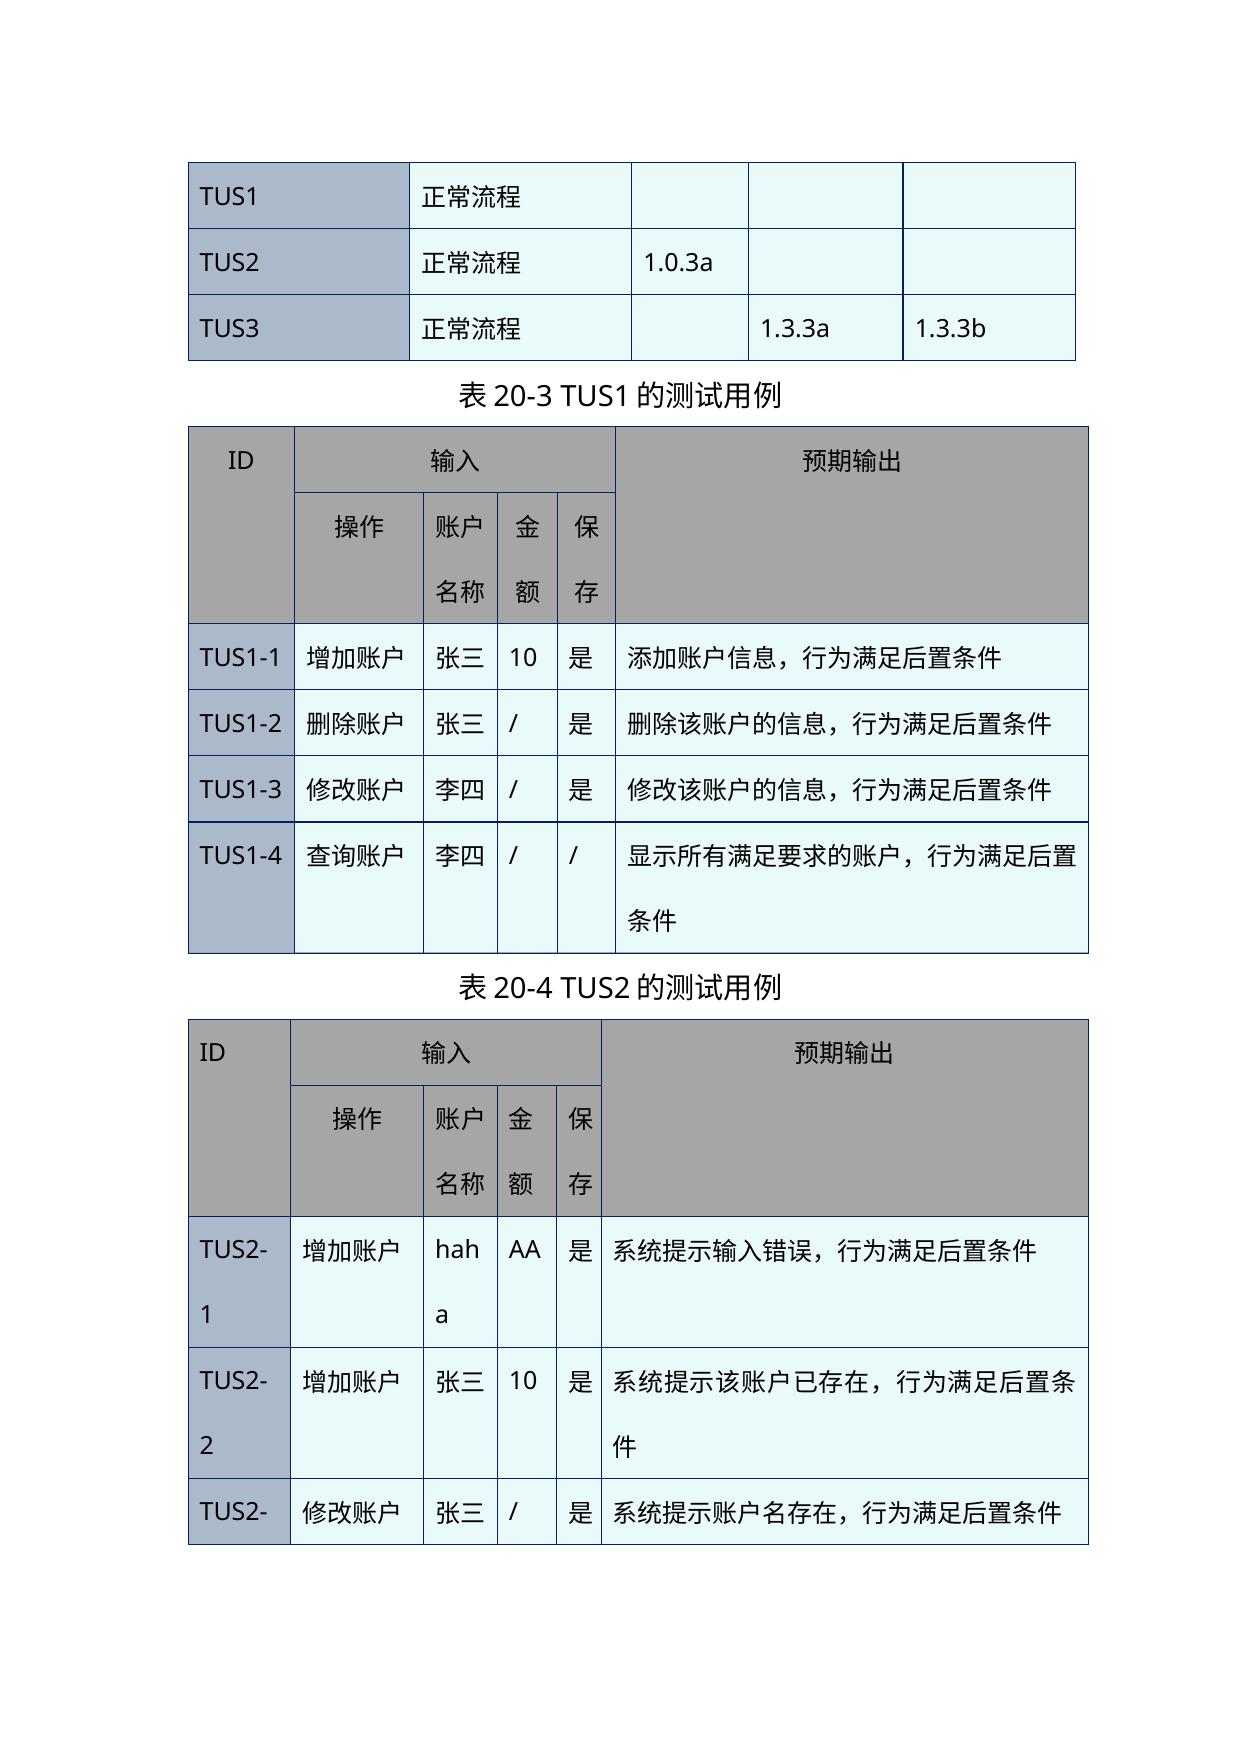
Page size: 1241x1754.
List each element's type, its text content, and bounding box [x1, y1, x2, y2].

table_cell 添加账户信息，行为满足后置条件 [616, 624, 1088, 689]
table_cell 删除该账户的信息，行为满足后置条件 [616, 690, 1088, 755]
table_cell 保存 [558, 493, 615, 623]
table_cell AA [498, 1217, 556, 1347]
table_cell 10 [498, 624, 557, 689]
table_cell 1.3.3b [904, 295, 1075, 360]
table_header 输入 [295, 427, 615, 492]
table_header 输入 [291, 1020, 601, 1084]
table_cell 操作 [291, 1086, 423, 1216]
table_cell 增加账户 [291, 1348, 423, 1478]
table_cell 金额 [498, 493, 557, 623]
table_cell 修改账户 [291, 1479, 423, 1544]
table_cell 正常流程 [410, 163, 631, 228]
table_cell / [498, 823, 557, 952]
table_cell TUS2-3 [189, 1479, 290, 1544]
table_cell TUS3 [189, 295, 409, 360]
table_cell TUS1-3 [189, 756, 294, 821]
text 表20-3 TUS1的测试用例 [187, 361, 1053, 426]
table_cell 正常流程 [410, 295, 631, 360]
table_cell [632, 295, 748, 360]
table_cell 1.3.3a [749, 295, 902, 360]
table_cell 是 [557, 1348, 601, 1478]
table_cell 张三 [424, 624, 497, 689]
table_cell 删除账户 [295, 690, 423, 755]
table_cell 正常流程 [410, 229, 631, 294]
table_cell [904, 163, 1075, 228]
table_cell [904, 229, 1075, 294]
table_header ID [189, 1020, 290, 1216]
table_cell 保存 [557, 1086, 601, 1216]
table_cell 张三 [424, 1348, 497, 1478]
table_cell / [498, 756, 557, 821]
table_cell 是 [558, 624, 615, 689]
table_cell 李四 [424, 756, 497, 821]
table_cell / [498, 1479, 556, 1544]
table_cell 是 [557, 1479, 601, 1544]
table_cell TUS2-2 [189, 1348, 290, 1478]
table_header 预期输出 [602, 1020, 1088, 1216]
table_cell / [558, 823, 615, 952]
table_cell [632, 163, 748, 228]
table_cell 张三 [424, 1479, 497, 1544]
table_cell 1.0.3a [632, 229, 748, 294]
table_cell 修改账户 [295, 756, 423, 821]
table_cell 增加账户 [291, 1217, 423, 1347]
table_cell 是 [557, 1217, 601, 1347]
text 表20-4 TUS2的测试用例 [187, 954, 1053, 1018]
table_cell 10 [498, 1348, 556, 1478]
table_cell 系统提示账户名存在，行为满足后置条件 [602, 1479, 1088, 1544]
table_cell TUS2 [189, 229, 409, 294]
table_cell TUS1 [189, 163, 409, 228]
table_cell 显示所有满足要求的账户，行为满足后置条件 [616, 823, 1088, 952]
table_cell 操作 [295, 493, 423, 623]
table_header ID [189, 427, 294, 623]
table_cell 张三 [424, 690, 497, 755]
table_cell 修改该账户的信息，行为满足后置条件 [616, 756, 1088, 821]
table_cell TUS2-1 [189, 1217, 290, 1347]
table_cell 是 [558, 690, 615, 755]
table_cell 金额 [498, 1086, 556, 1216]
table_cell 增加账户 [295, 624, 423, 689]
table_cell haha [424, 1217, 497, 1347]
table_cell 系统提示输入错误，行为满足后置条件 [602, 1217, 1088, 1347]
table_cell 账户名称 [424, 1086, 497, 1216]
table_cell 是 [558, 756, 615, 821]
table_cell [749, 229, 902, 294]
table_cell / [498, 690, 557, 755]
table_cell 账户名称 [424, 493, 497, 623]
table_cell 系统提示该账户已存在，行为满足后置条件 [602, 1348, 1088, 1478]
table_cell TUS1-4 [189, 823, 294, 952]
table_cell 李四 [424, 823, 497, 952]
table_cell TUS1-2 [189, 690, 294, 755]
table_cell TUS1-1 [189, 624, 294, 689]
table_cell 查询账户 [295, 823, 423, 952]
table_header 预期输出 [616, 427, 1088, 623]
table_cell [749, 163, 902, 228]
